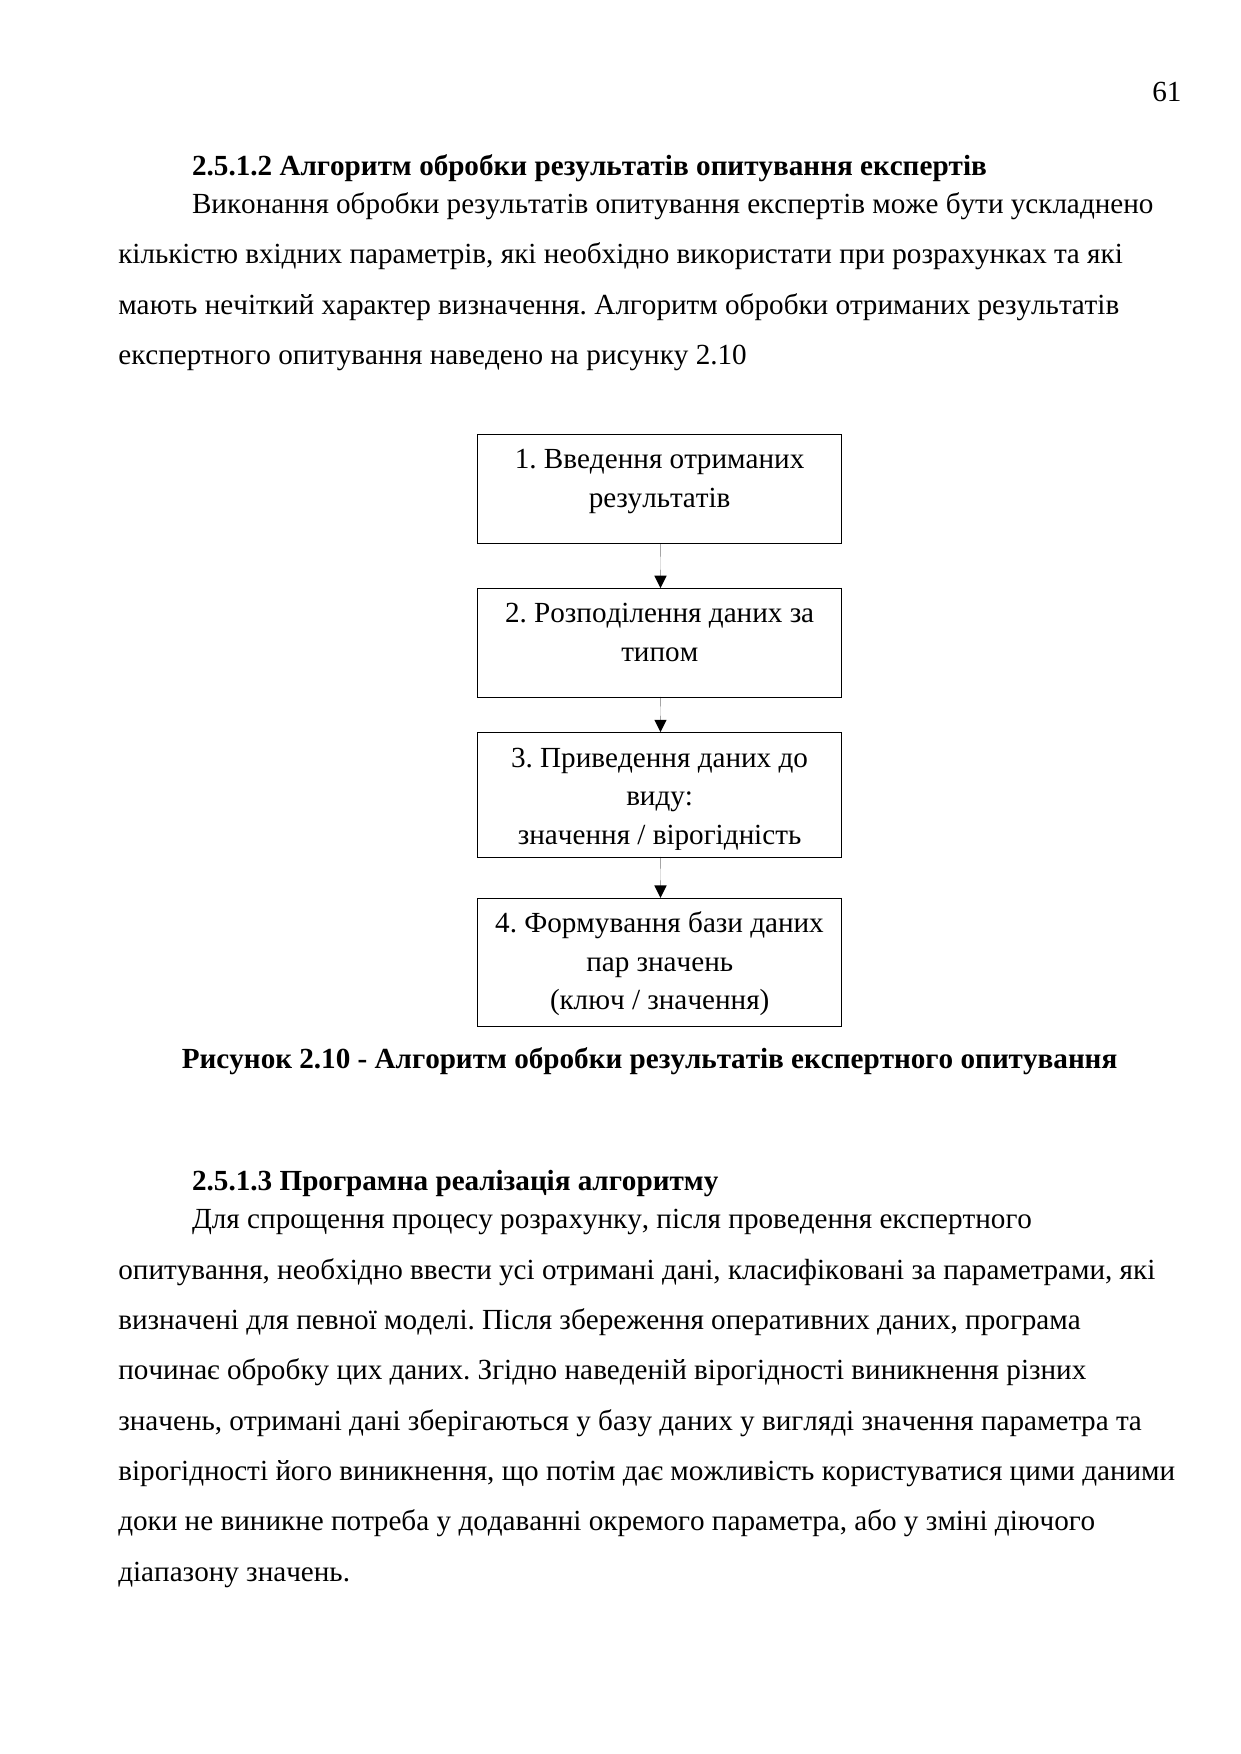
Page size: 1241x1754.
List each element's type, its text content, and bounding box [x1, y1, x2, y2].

subtitle 2.5.1.2 Алгоритм обробки результатів опитування експертів [118, 148, 1181, 181]
text Для спрощення процесу розрахунку, після проведення експертного опитування, необхідно ввести усі отримані дані, класифіковані за параметрами, які визначені для певної моделі. Після збереження оперативних даних, програма починає обробку цих даних. Згідно наведеній вірогідності виникнення різних значень, отримані дані зберігаються у базу даних у вигляді значення параметра та вірогідності його виникнення, що потім дає можливість користуватися цими даними доки не виникне потреба у додаванні окремого параметра, або у зміні діючого діапазону значень. [118, 1202, 1181, 1587]
text Виконання обробки результатів опитування експертів може бути ускладнено кількістю вхідних параметрів, які необхідно використати при розрахунках та які мають нечіткий характер визначення. Алгоритм обробки отриманих результатів експертного опитування наведено на рисунку 2.10 [118, 186, 1181, 371]
subtitle 2.5.1.3 Програмна реалізація алгоритму [118, 1163, 1181, 1197]
text Рисунок 2.10 - Алгоритм обробки результатів експертного опитування [118, 1042, 1181, 1075]
